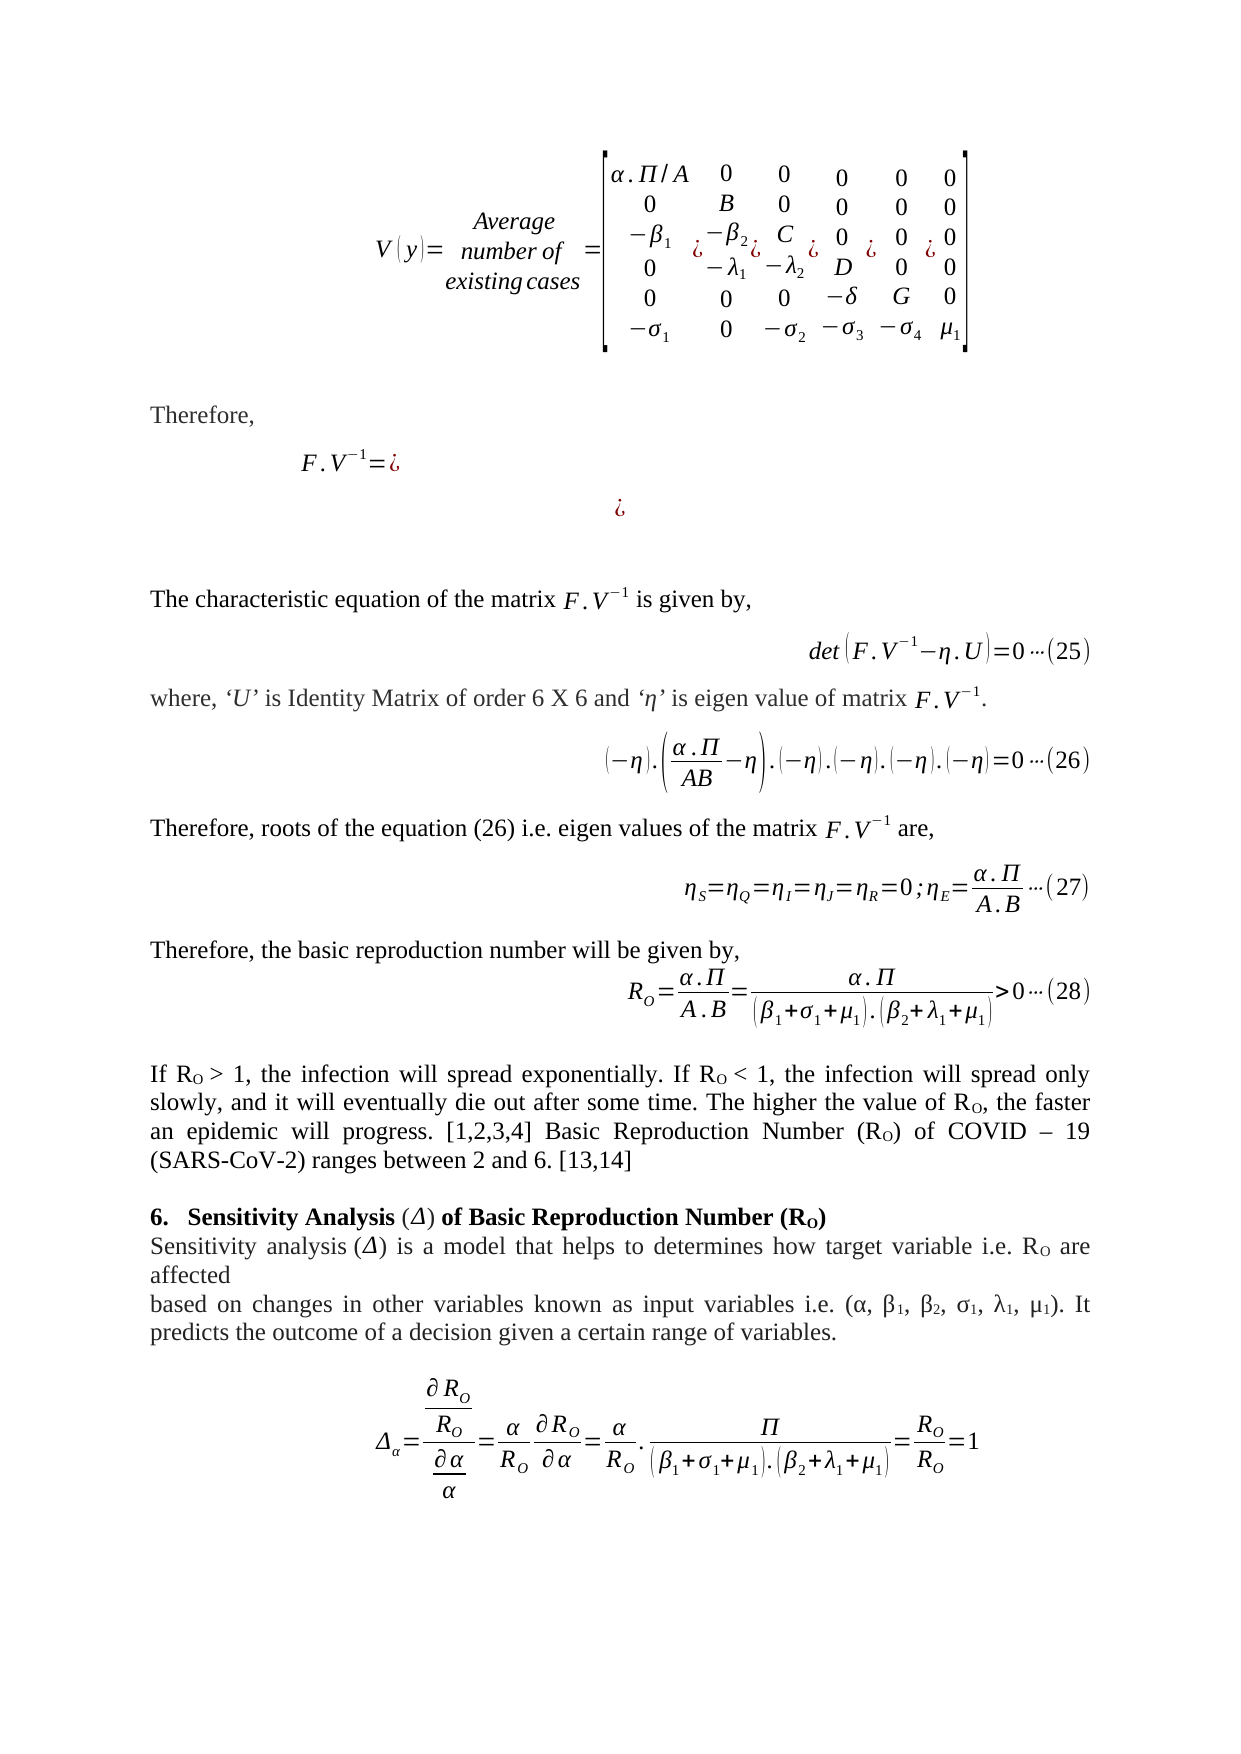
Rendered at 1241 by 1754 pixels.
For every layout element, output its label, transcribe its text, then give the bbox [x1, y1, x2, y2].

text Sensitivity analysis () is a model that helps to determines how target variable i.e. RO are affected [231, 1231, 1090, 1289]
text where, ‘U’ is Identity Matrix of order 6 x 6 and ‘η’ is eigen value of matrix . [150, 682, 1090, 713]
text If RO > 1, the infection will spread exponentially. If RO < 1, the infection will spread only slowly, and it will eventually die out after some time. The higher the value of RO, the faster an epidemic will progress. [1,2,3,4] Basic Reproduction Number (RO) of COVID – 19 (SARS-CoV-2) ranges between 2 and 6. [13,14] [150, 1059, 1090, 1174]
text Therefore, roots of the equation (26) i.e. eigen values of the matrix are, [150, 812, 1090, 843]
list Sensitivity Analysis () of Basic Reproduction Number (RO) [150, 1202, 1090, 1231]
text The characteristic equation of the matrix is given by, [150, 583, 1090, 614]
text Therefore, the basic reproduction number will be given by, [150, 935, 1090, 964]
text Therefore, [150, 400, 1090, 428]
text based on changes in other variables known as input variables i.e. (α, β1, β2, σ1, λ1, μ1). It predicts the outcome of a decision given a certain range of variables. [150, 1317, 1090, 1346]
